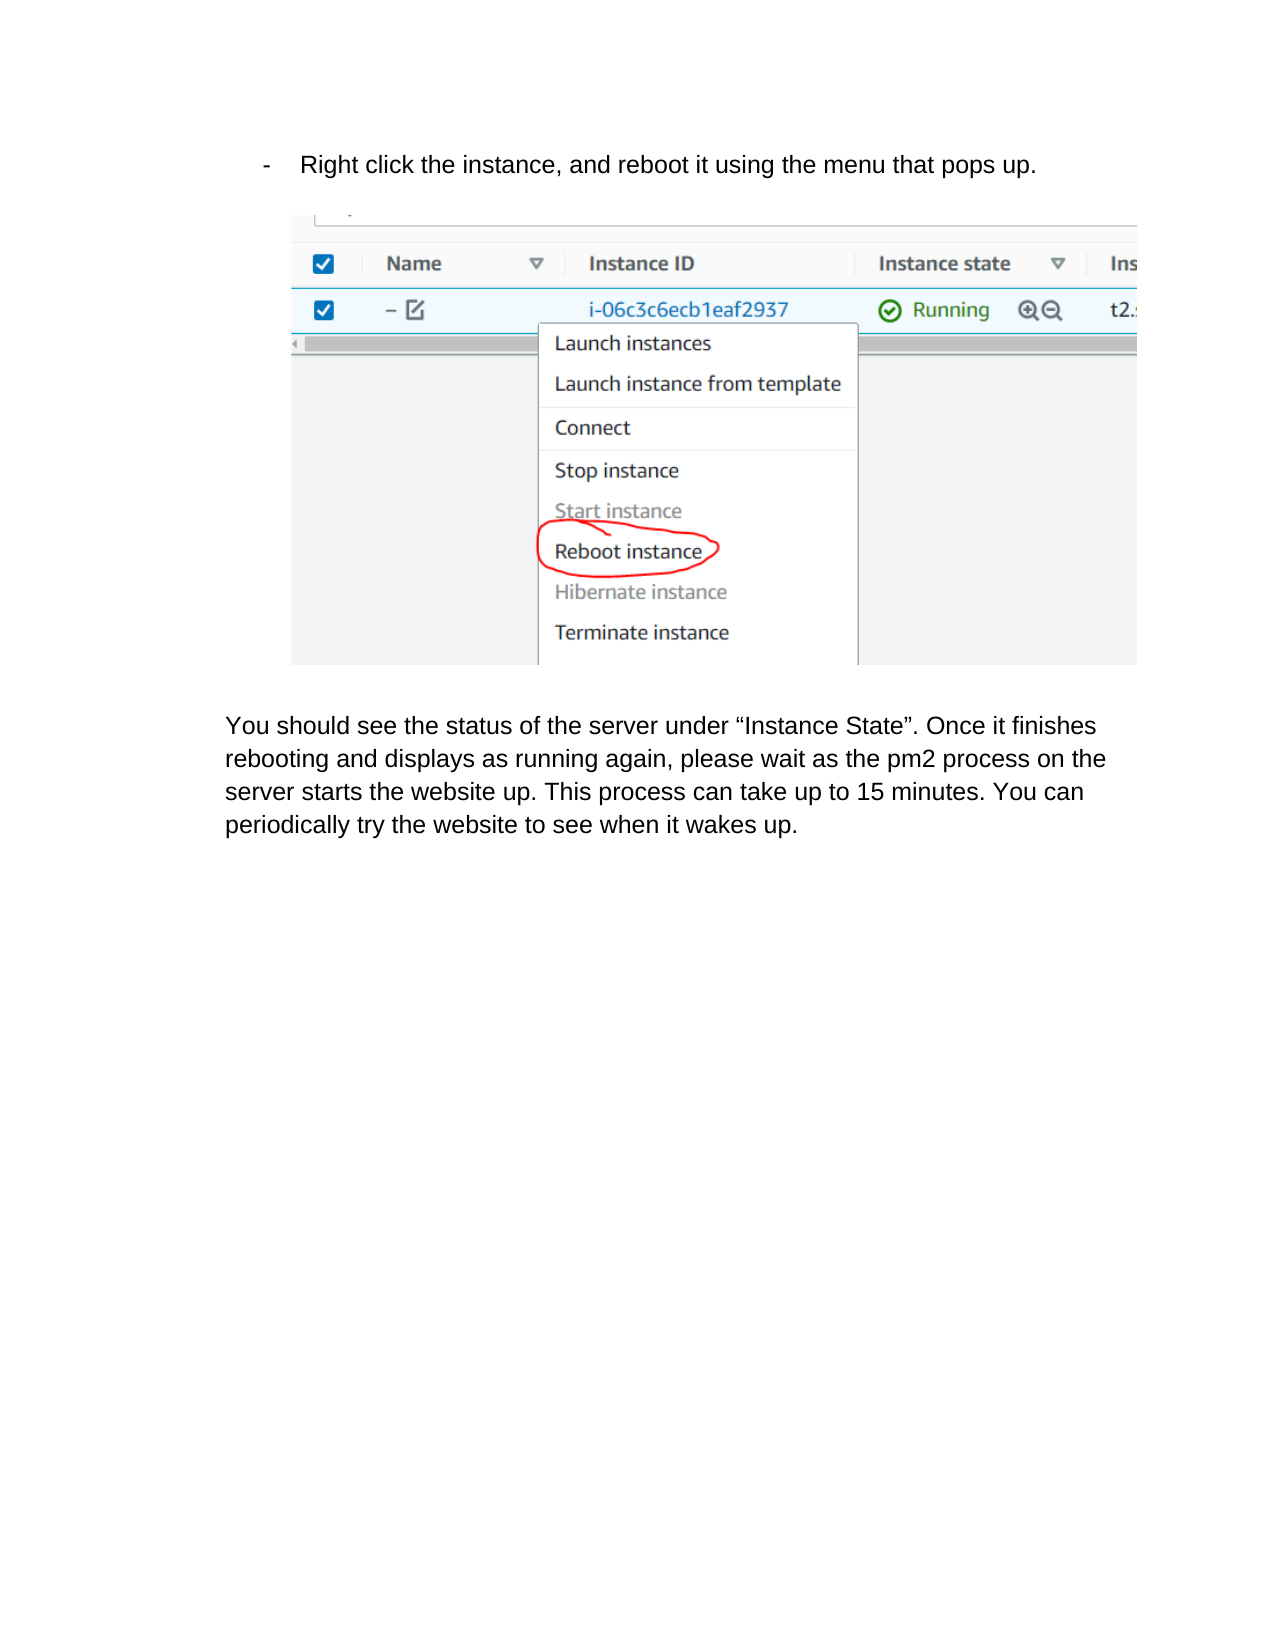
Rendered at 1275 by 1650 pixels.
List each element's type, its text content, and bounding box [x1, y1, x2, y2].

text You should see the status of the server under “Instance State”. Once it finishes rebooting and displays as running again, please wait as the pm2 process on the server starts the website up. This process can take up to 15 minutes. You can periodically try the website to see when it wakes up. [225, 711, 1125, 839]
list Right click the instance, and reboot it using the menu that pops up. [262, 150, 1125, 179]
picture [291, 215, 1137, 665]
